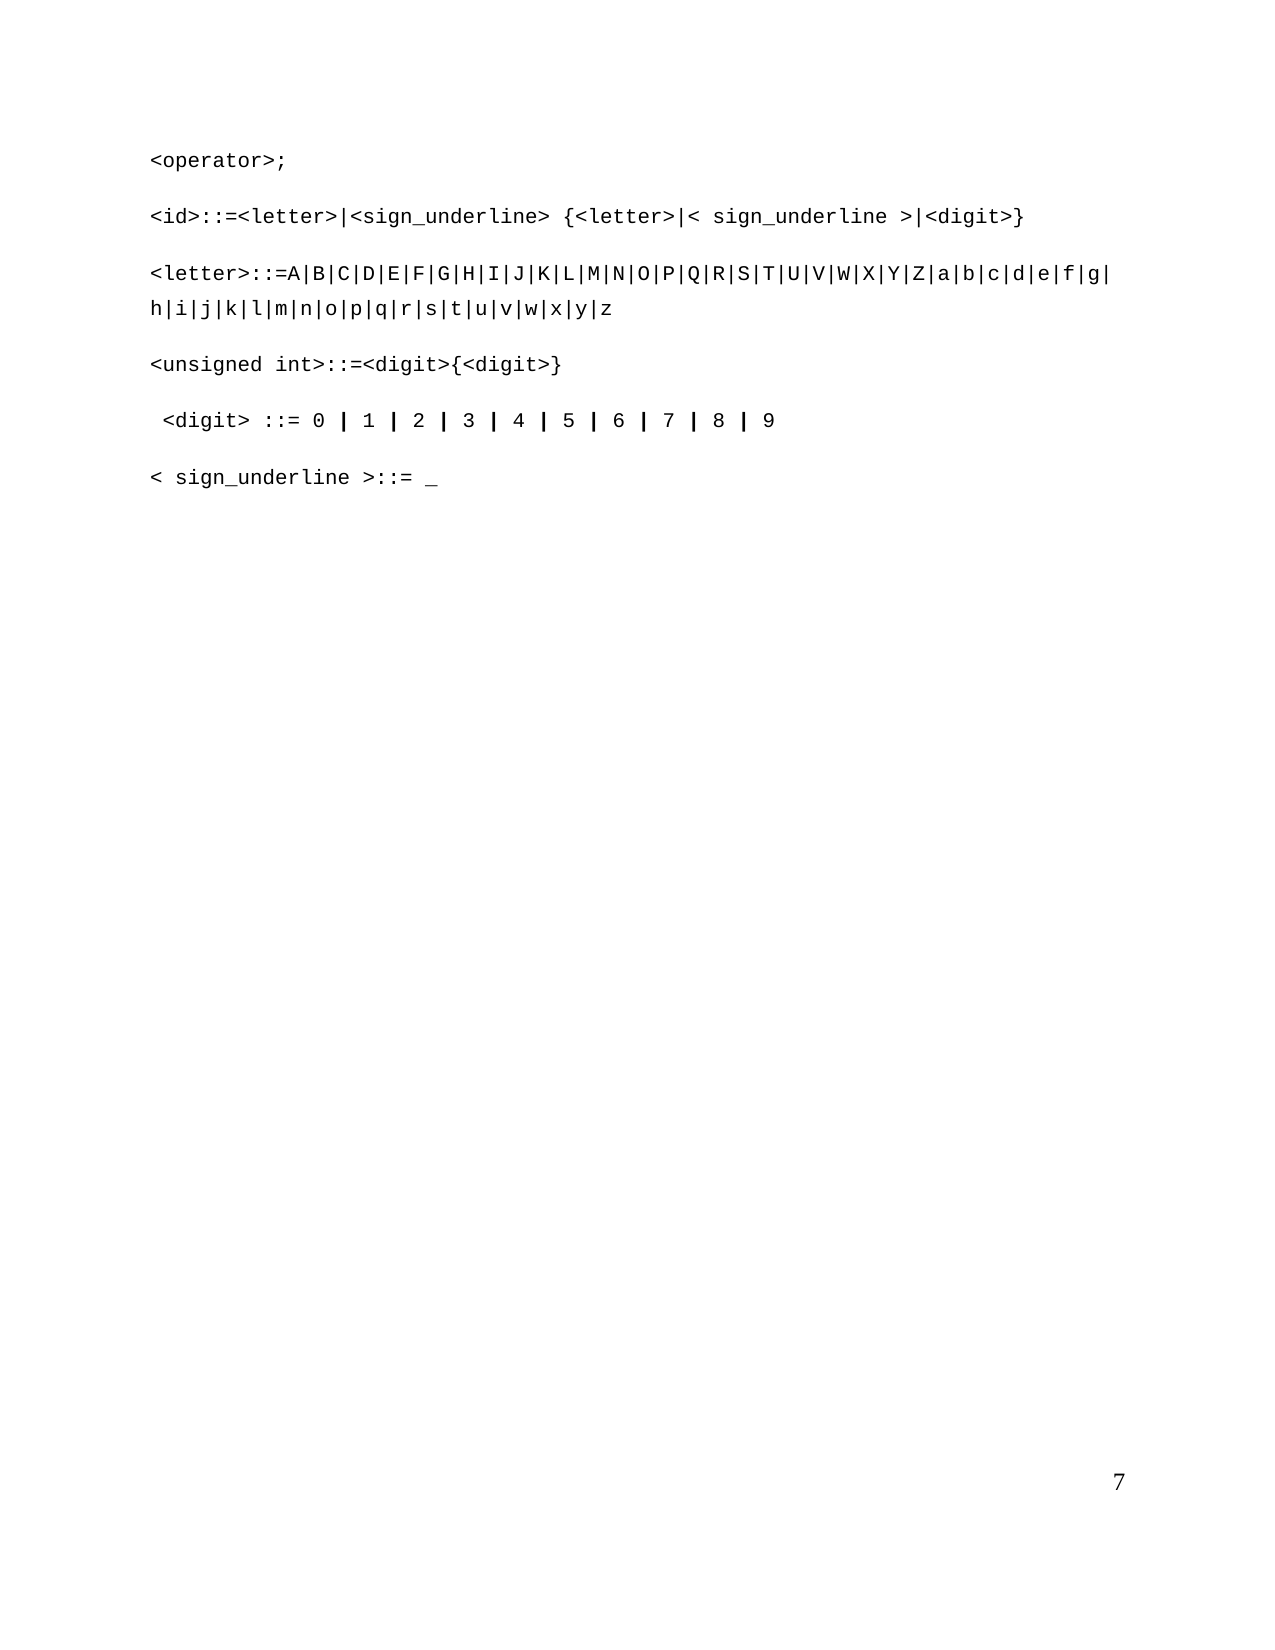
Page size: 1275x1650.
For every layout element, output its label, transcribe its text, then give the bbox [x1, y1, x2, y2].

text <id>::=<letter>|<sign_underline> {<letter>|< sign_underline >|<digit>} [150, 206, 1125, 230]
text <letter>::=A|B|C|D|E|F|G|H|I|J|K|L|M|N|O|P|Q|R|S|T|U|V|W|X|Y|Z|a|b|c|d|e|f|g|h|i|j|k|l|m|n|o|p|q|r|s|t|u|v|w|x|y|z [150, 262, 1125, 322]
text < sign_underline >::= _ [150, 467, 1125, 490]
text <operator>; [150, 150, 1125, 174]
text <unsigned int>::=<digit>{<digit>} [150, 354, 1125, 378]
text <digit> ::= 0 | 1 | 2 | 3 | 4 | 5 | 6 | 7 | 8 | 9 [150, 410, 1125, 434]
